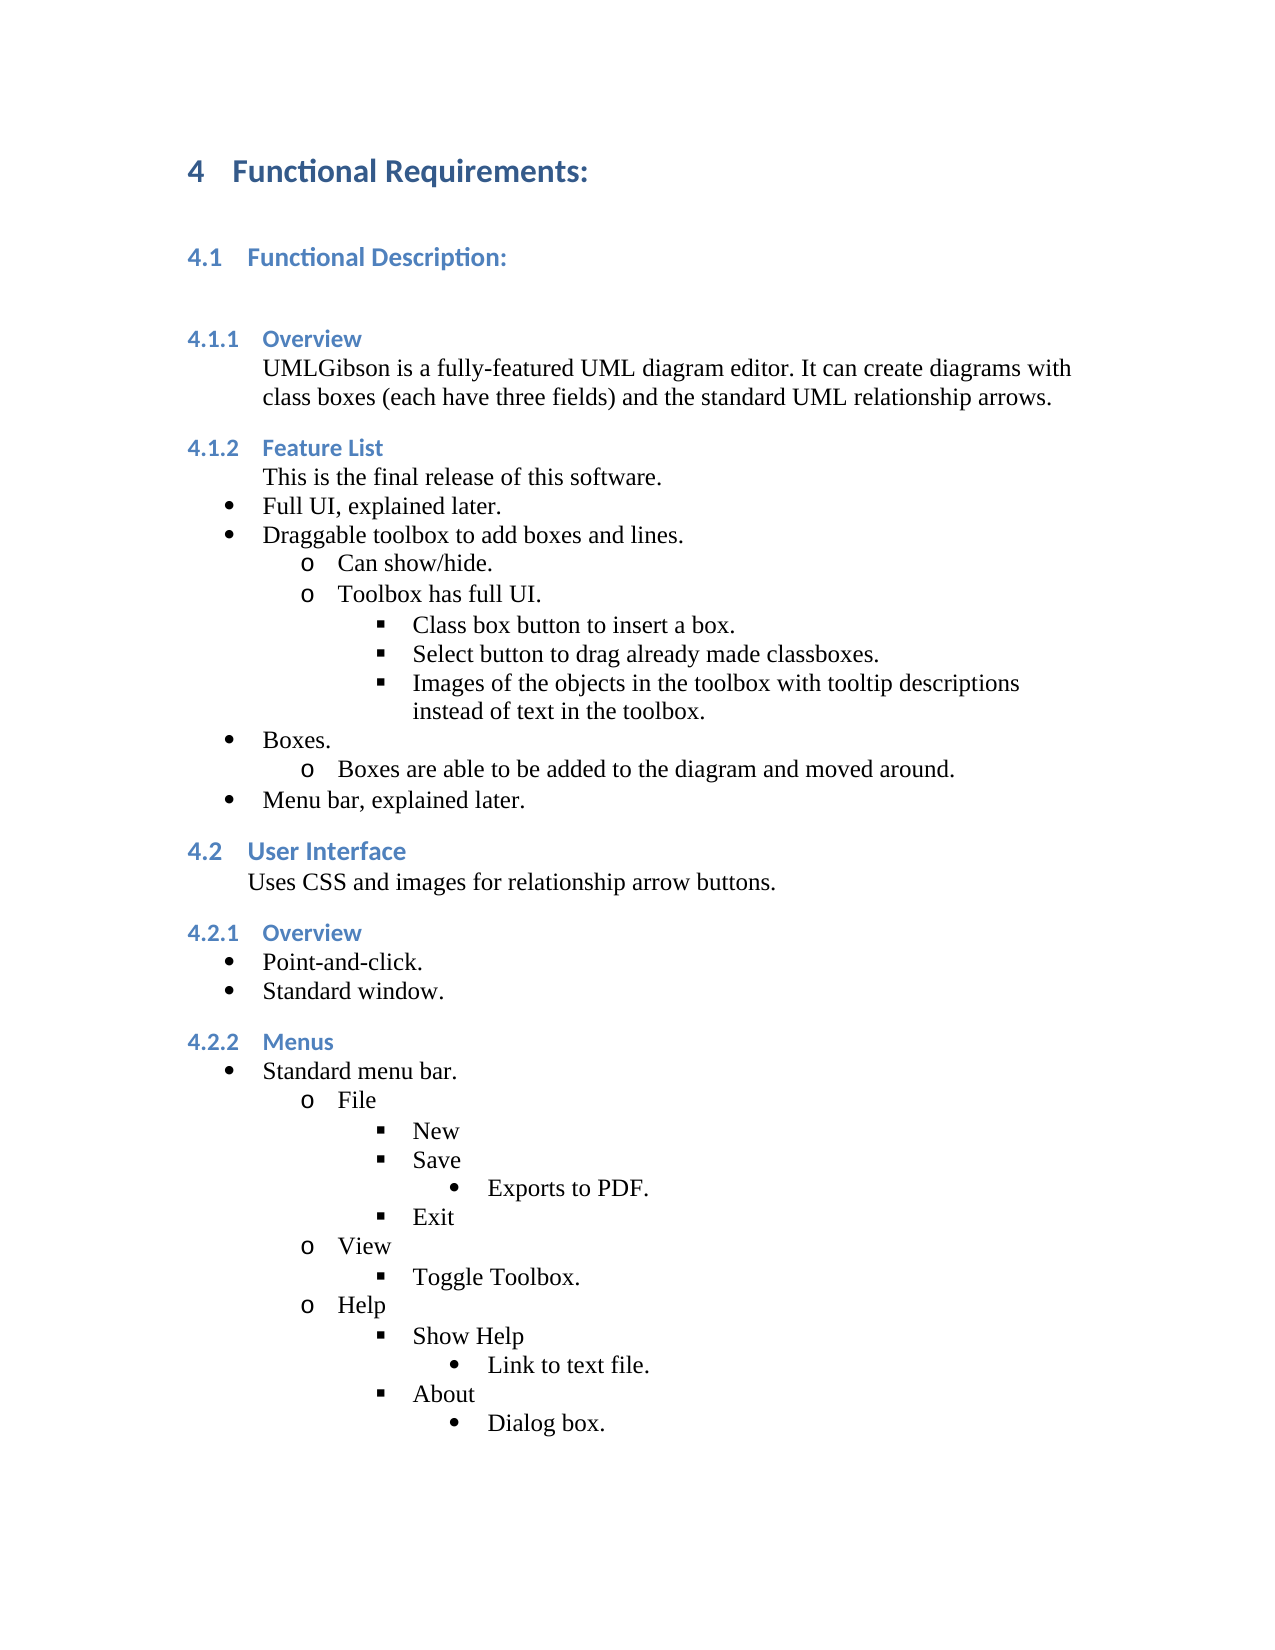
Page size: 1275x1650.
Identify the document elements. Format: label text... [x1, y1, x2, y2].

list Help [300, 1291, 1087, 1321]
list Show Help [375, 1321, 1087, 1350]
list Full UI, explained later. [225, 491, 1087, 520]
list Save [375, 1145, 1087, 1173]
list Can show/hide. [300, 548, 1087, 579]
list Dialog box. [450, 1408, 1087, 1436]
list Boxes are able to be added to the diagram and moved around. [300, 754, 1087, 785]
subtitle Menus [187, 1026, 1087, 1056]
list Menu bar, explained later. [225, 785, 1087, 813]
list View [300, 1231, 1087, 1262]
text This is the final release of this software. [262, 462, 1087, 491]
text Uses CSS and images for relationship arrow buttons. [247, 867, 1087, 896]
subtitle Functional Description: [187, 240, 1087, 273]
list Exit [375, 1202, 1087, 1231]
list Exports to PDF. [450, 1173, 1087, 1202]
list Standard window. [225, 976, 1087, 1005]
list About [375, 1379, 1087, 1408]
subtitle Overview [187, 917, 1087, 947]
subtitle Feature List [187, 432, 1087, 462]
subtitle Overview [187, 323, 1087, 353]
list New [375, 1116, 1087, 1145]
subtitle User Interface [187, 834, 1087, 867]
list Toolbox has full UI. [300, 579, 1087, 610]
list Boxes. [225, 725, 1087, 754]
subtitle Functional Requirements: [187, 150, 1087, 191]
list Point-and-click. [225, 947, 1087, 976]
list Images of the objects in the toolbox with tooltip descriptions instead of text in the toolbox. [375, 668, 1087, 725]
list Standard menu bar. [225, 1056, 1087, 1085]
list Link to text file. [450, 1350, 1087, 1379]
text UMLGibson is a fully-featured UML diagram editor. It can create diagrams with class boxes (each have three fields) and the standard UML relationship arrows. [262, 353, 1087, 411]
list Toggle Toolbox. [375, 1262, 1087, 1291]
list Class box button to insert a box. [375, 610, 1087, 639]
list Draggable toolbox to add boxes and lines. [225, 520, 1087, 548]
list File [300, 1085, 1087, 1116]
list Select button to drag already made classboxes. [375, 639, 1087, 668]
